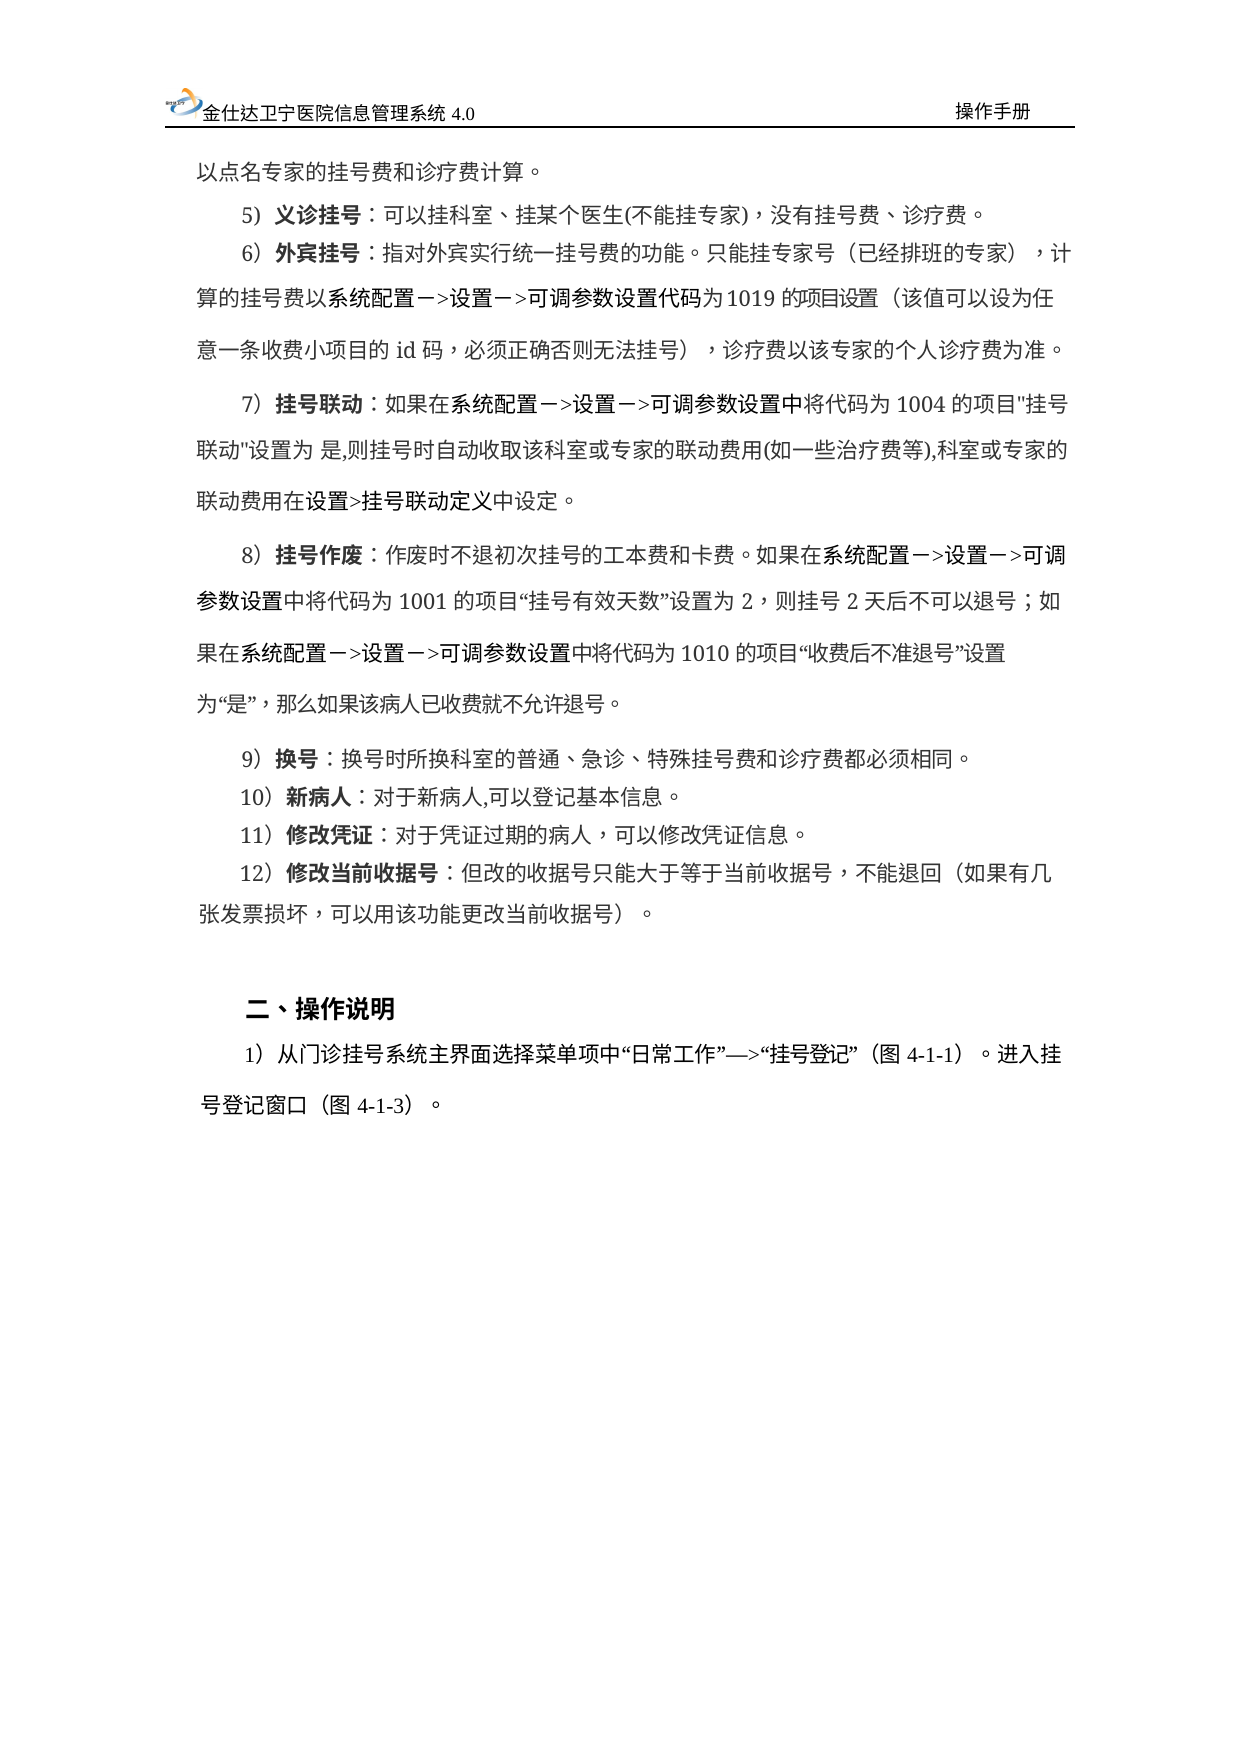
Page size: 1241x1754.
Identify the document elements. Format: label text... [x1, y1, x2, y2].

text 8）挂号作废：作废时不退初次挂号的工本费和卡费。如果在系统配置－>设置－>可调 [241, 538, 1157, 571]
text 果在系统配置－>设置－>可调参数设置中将代码为 1010 的项目“收费后不准退号”设置为“是”，那么如果该病人已收费就不允许退号。 [196, 638, 1063, 719]
text 11）修改凭证：对于凭证过期的病人，可以修改凭证信息。 [240, 820, 1157, 850]
text 10）新病人：对于新病人,可以登记基本信息。 [240, 782, 1157, 812]
list 义诊挂号：可以挂科室、挂某个医生(不能挂专家)，没有挂号费、诊疗费。 [196, 200, 1157, 229]
text 7）挂号联动：如果在系统配置－>设置－>可调参数设置中将代码为 1004 的项目"挂号 [241, 386, 1157, 419]
text 1）从门诊挂号系统主界面选择菜单项中“日常工作”—>“挂号登记”（图 4-1-1）。进入挂号登记窗口（图 4-1-3）。 [200, 1039, 1065, 1120]
text 以点名专家的挂号费和诊疗费计算。 [196, 156, 1157, 186]
picture [165, 88, 203, 119]
text 9）换号：换号时所换科室的普通、急诊、特殊挂号费和诊疗费都必须相同。 [241, 741, 1157, 773]
text 12）修改当前收据号：但改的收据号只能大于等于当前收据号，不能退回（如果有几张发票损坏，可以用该功能更改当前收据号）。 [199, 858, 1072, 929]
text 联动"设置为 是,则挂号时自动收取该科室或专家的联动费用(如一些治疗费等),科室或专家的联动费用在设置>挂号联动定义中设定。 [196, 435, 1071, 516]
text 6）外宾挂号：指对外宾实行统一挂号费的功能。只能挂专家号（已经排班的专家），计 [196, 238, 1157, 268]
text 参数设置中将代码为 1001 的项目“挂号有效天数”设置为 2，则挂号 2 天后不可以退号；如 [196, 586, 1157, 616]
subtitle 二、操作说明 [245, 992, 1157, 1026]
text 算的挂号费以系统配置－>设置－>可调参数设置代码为 1019 的项目设置（该值可以设为任意一条收费小项目的 id 码，必须正确否则无法挂号），诊疗费以该专家的个人诊疗费为准。 [196, 283, 1075, 364]
